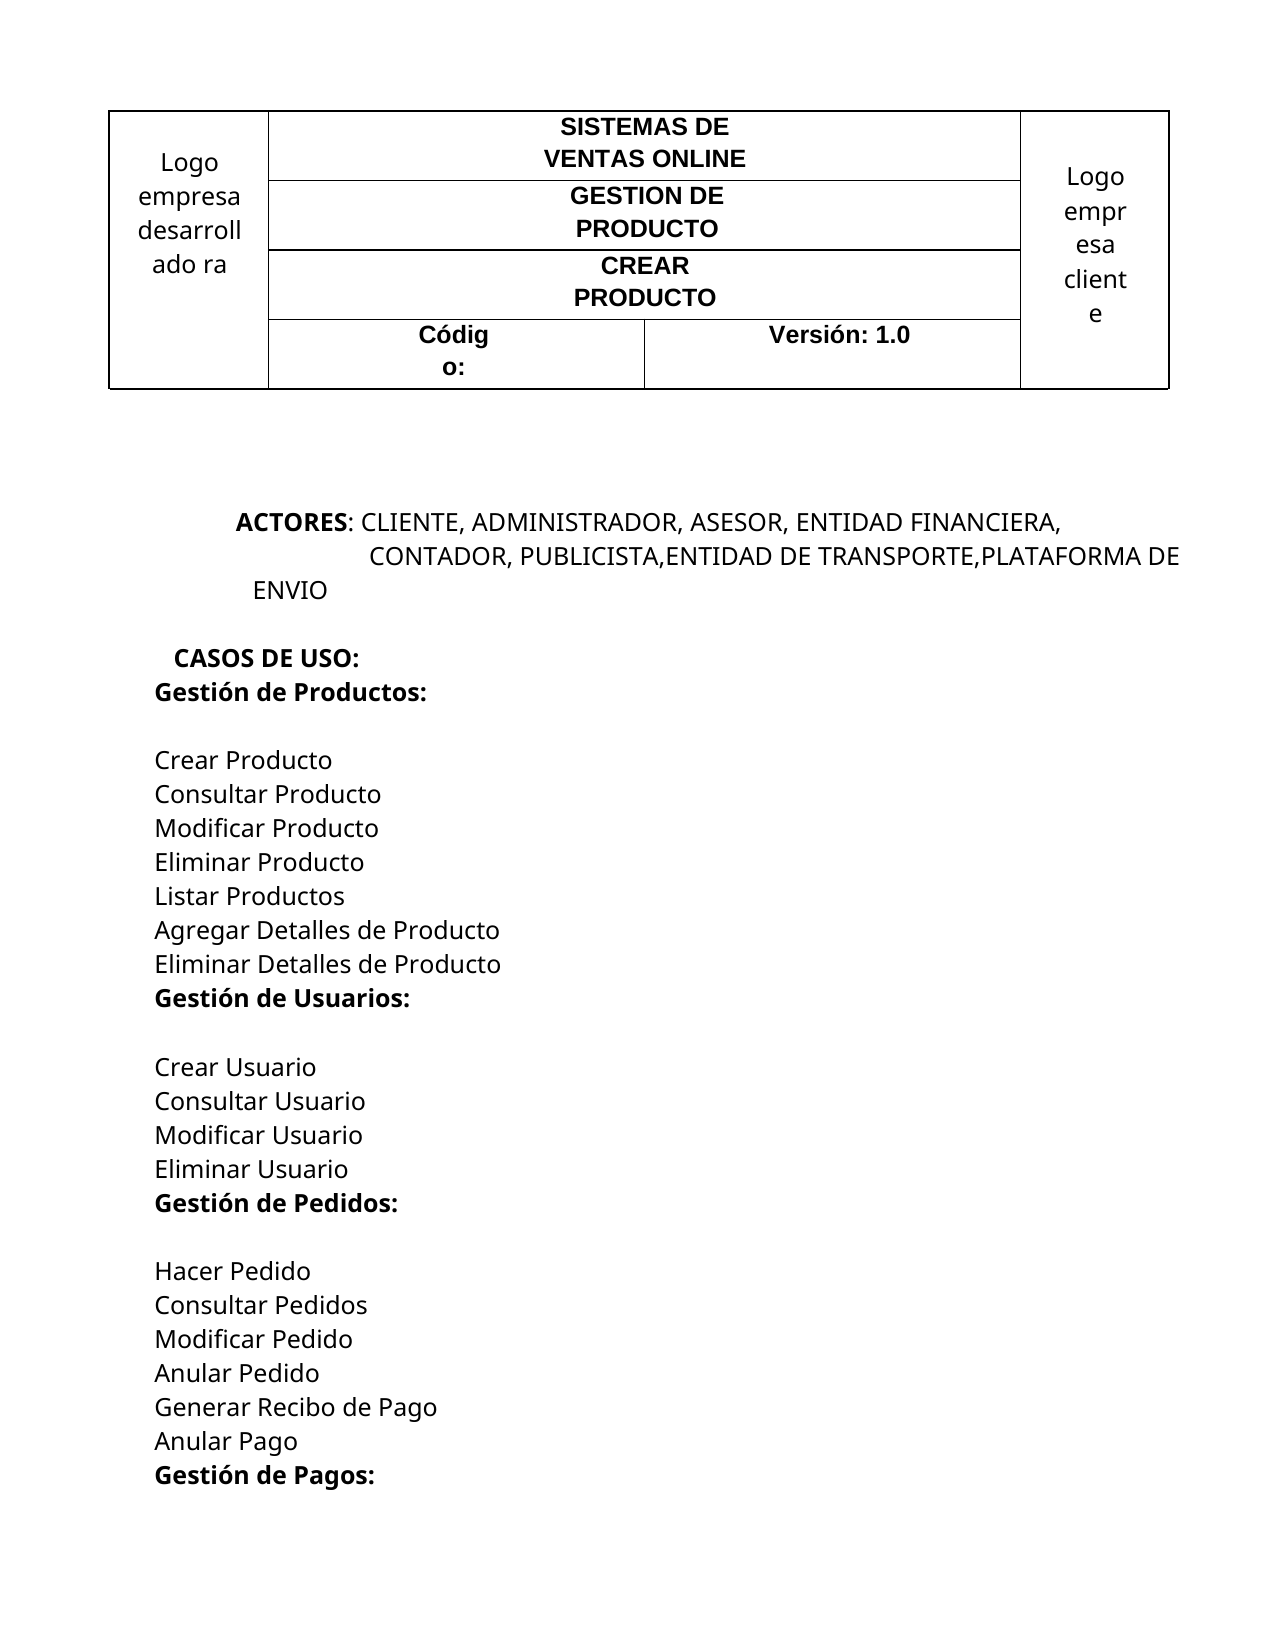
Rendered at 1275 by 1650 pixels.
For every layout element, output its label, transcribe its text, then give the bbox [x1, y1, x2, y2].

text Consultar Pedidos [154, 1288, 1250, 1322]
text Gestión de Usuarios: [154, 981, 1250, 1015]
text Consultar Usuario [154, 1083, 1250, 1117]
text Listar Productos [154, 879, 1250, 913]
text Crear Usuario [154, 1049, 1250, 1083]
text Eliminar Producto [154, 845, 1250, 879]
text Gestión de Pedidos: [154, 1186, 1250, 1219]
text Gestión de Productos: [154, 674, 1250, 709]
text Anular Pago [154, 1424, 1250, 1458]
text Modificar Pedido [154, 1322, 1250, 1356]
text CASOS DE USO: [154, 641, 1250, 674]
text Modificar Usuario [154, 1117, 1250, 1151]
text Agregar Detalles de Producto [154, 913, 1250, 947]
text Eliminar Usuario [154, 1151, 1250, 1186]
text Crear Producto [154, 743, 1250, 777]
text CONTADOR, PUBLICISTA,ENTIDAD DE TRANSPORTE,PLATAFORMA DE ENVIO [252, 538, 1250, 606]
text Hacer Pedido [154, 1254, 1250, 1288]
text Eliminar Detalles de Producto [154, 947, 1250, 981]
text ACTORES: CLIENTE, ADMINISTRADOR, ASESOR, ENTIDAD FINANCIERA, [177, 504, 1250, 538]
text Consultar Producto [154, 777, 1250, 811]
text Modificar Producto [154, 811, 1250, 845]
text Gestión de Pagos: [154, 1458, 1250, 1492]
text Generar Recibo de Pago [154, 1390, 1250, 1424]
text Anular Pedido [154, 1356, 1250, 1390]
